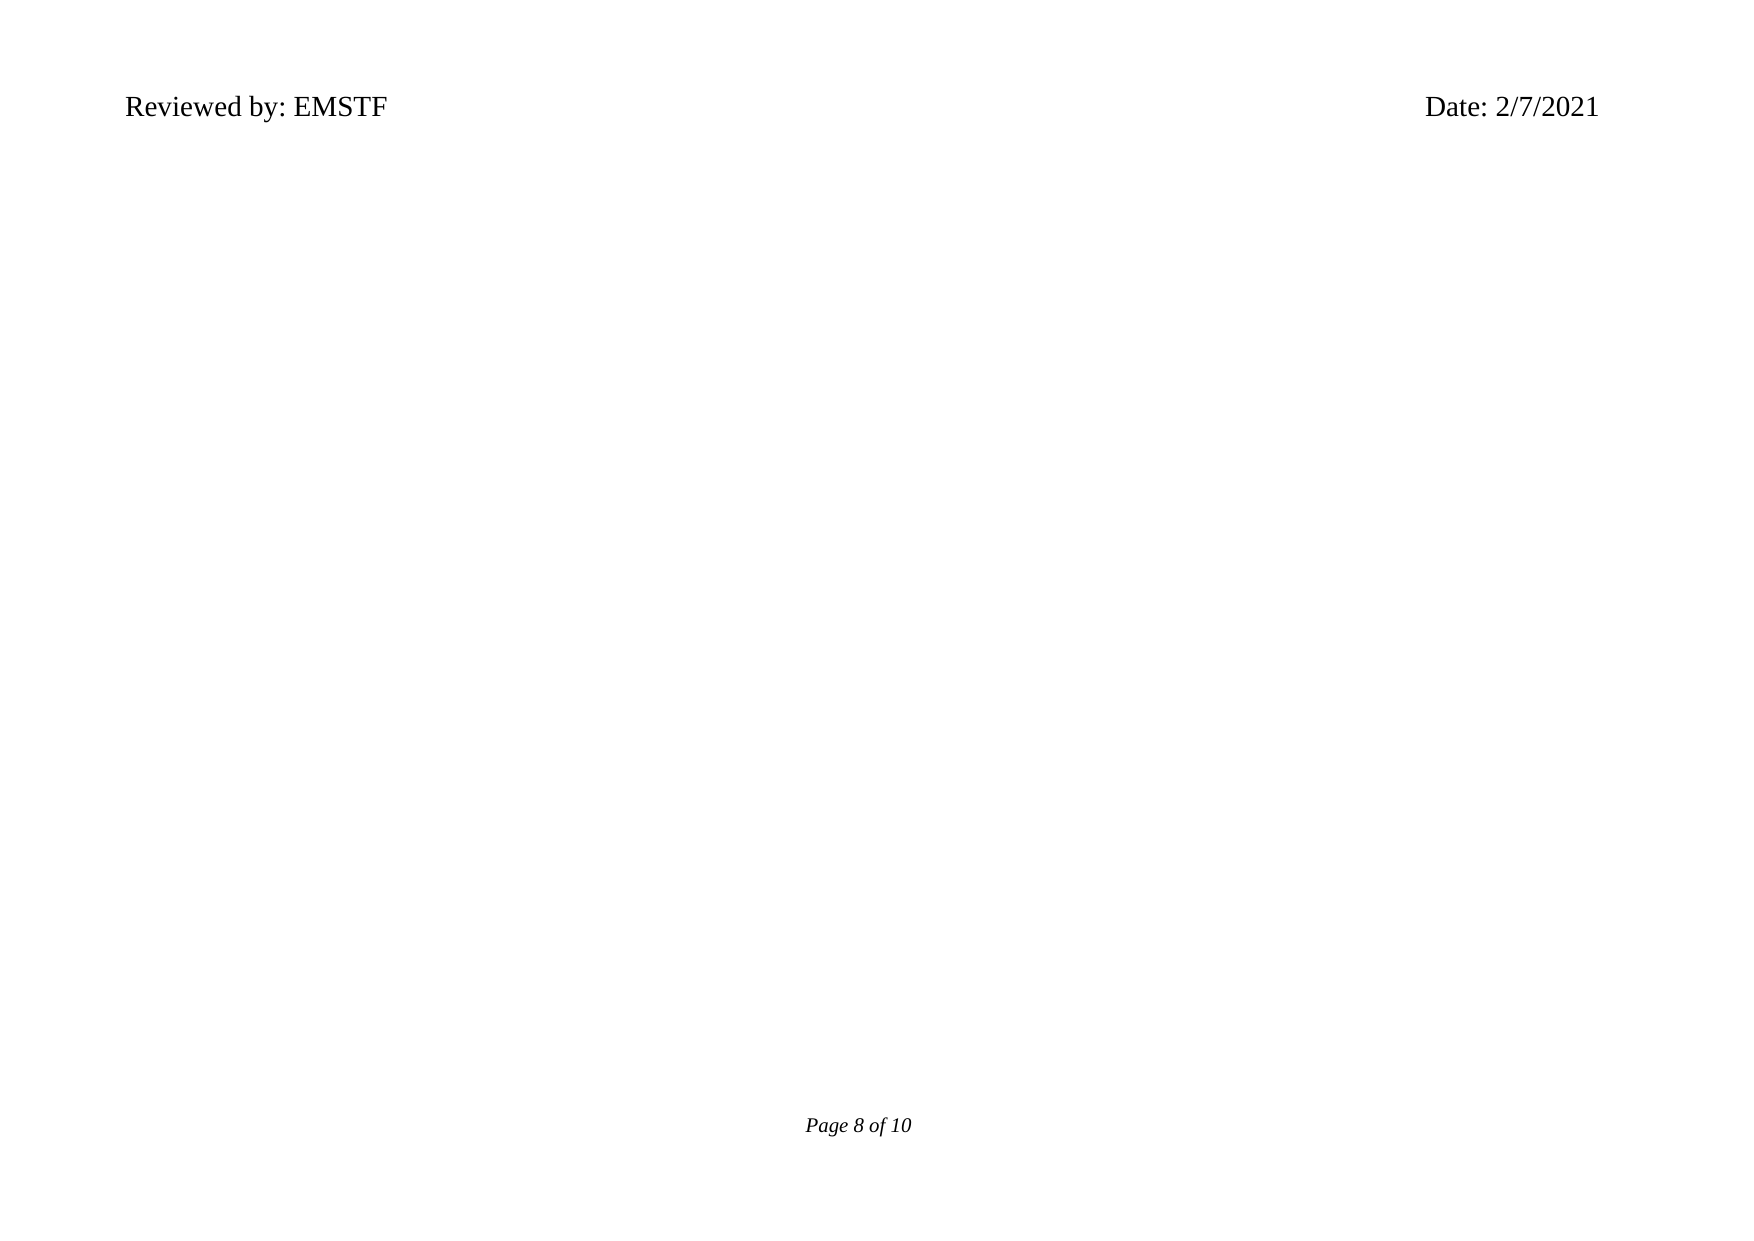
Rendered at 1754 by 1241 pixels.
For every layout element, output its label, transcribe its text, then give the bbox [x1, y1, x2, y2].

text Reviewed by: EMSTF Date: 2/7/20215. Appendix – Summary of Appreciation Logs [75, 87, 1679, 125]
